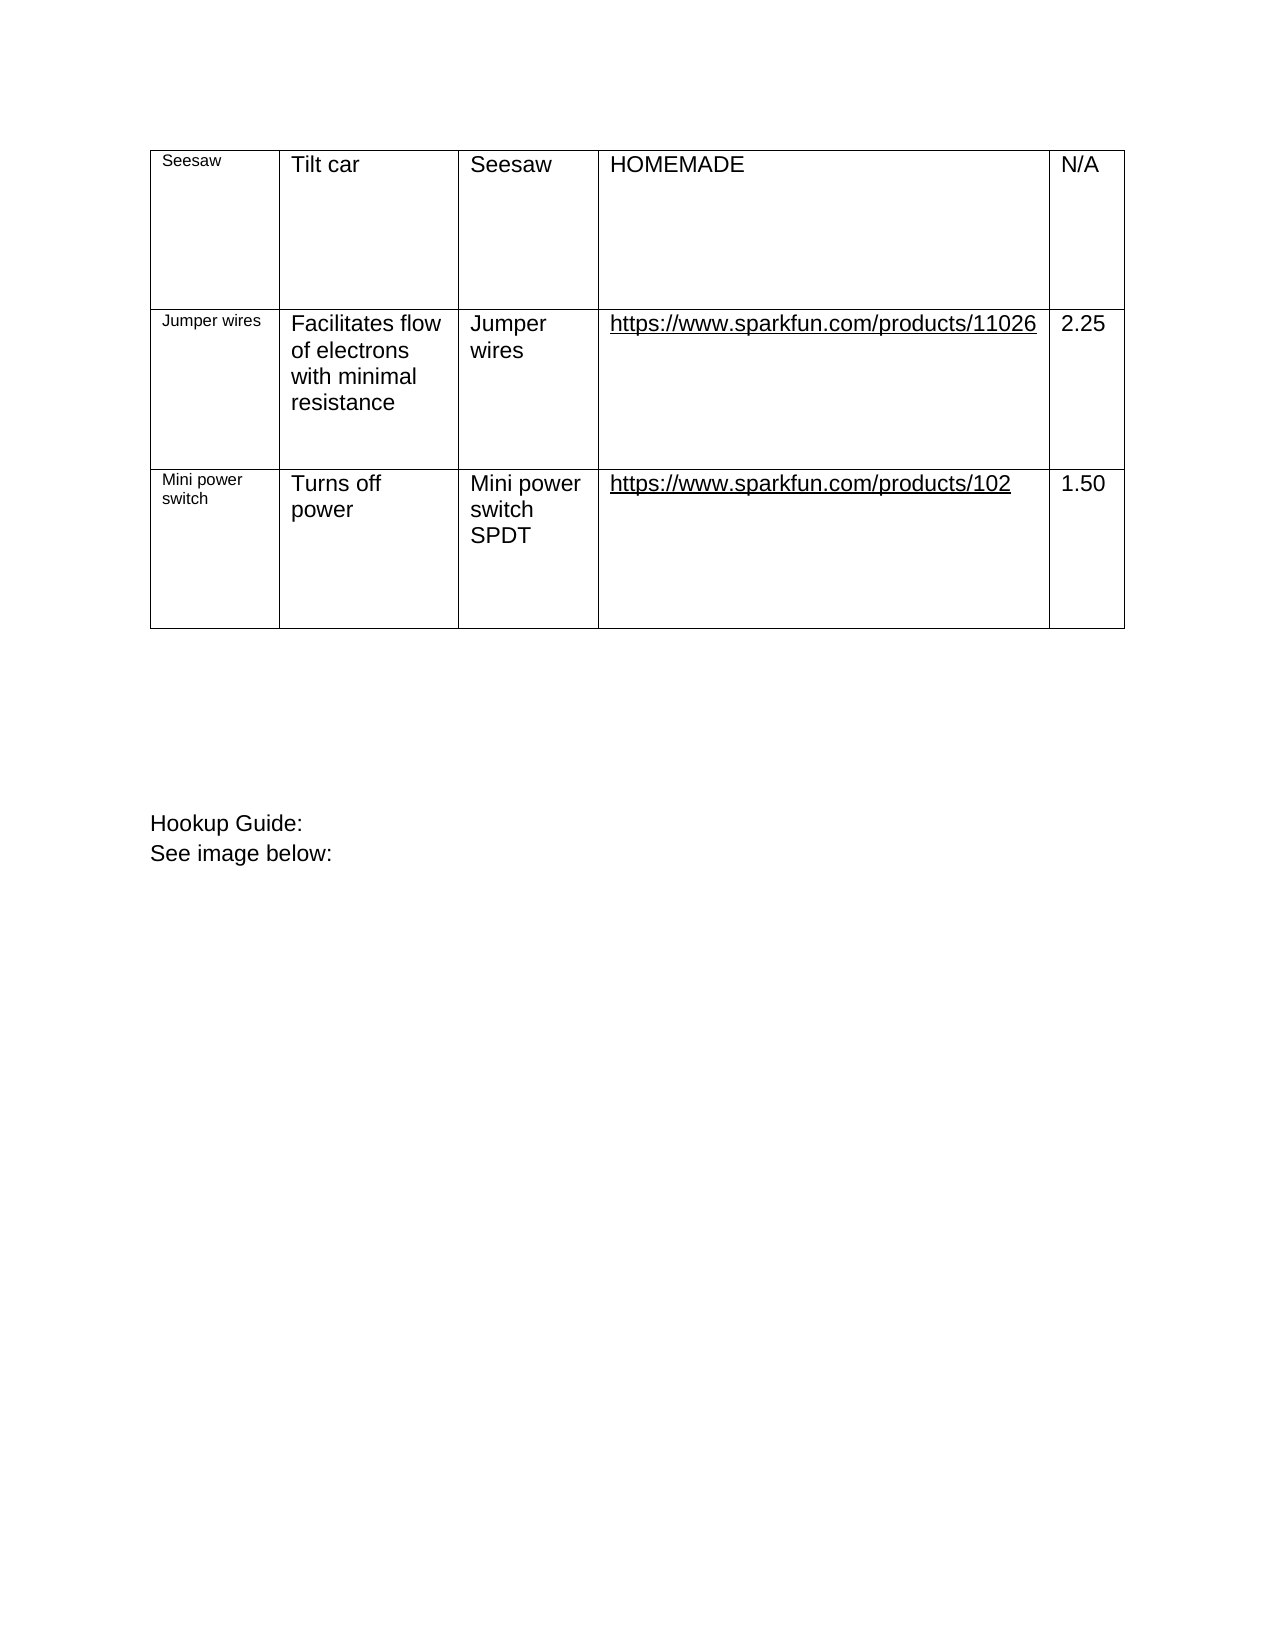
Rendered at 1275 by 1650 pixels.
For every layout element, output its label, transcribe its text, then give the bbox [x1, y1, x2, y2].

table_cell Facilitates flow of electrons with minimal resistance [280, 310, 458, 468]
table_cell https://www.sparkfun.com/products/11026 [599, 310, 1049, 468]
table_cell Jumper wires [459, 310, 598, 468]
text See image below: [150, 840, 1125, 867]
table_cell Turns off power [280, 470, 458, 628]
table_cell Tilt car [280, 151, 458, 309]
text Hookup Guide: [150, 810, 1125, 836]
table_cell Seesaw [151, 151, 279, 309]
table_cell HOMEMADE [599, 151, 1049, 309]
table_cell Seesaw [459, 151, 598, 309]
table_cell Mini power switch SPDT [459, 470, 598, 628]
table_cell Jumper wires [151, 310, 279, 468]
table_cell N/A [1050, 151, 1124, 309]
table_cell 1.50 [1050, 470, 1124, 628]
table_cell Mini power switch [151, 470, 279, 628]
table_cell 2.25 [1050, 310, 1124, 468]
table_cell https://www.sparkfun.com/products/102 [599, 470, 1049, 628]
